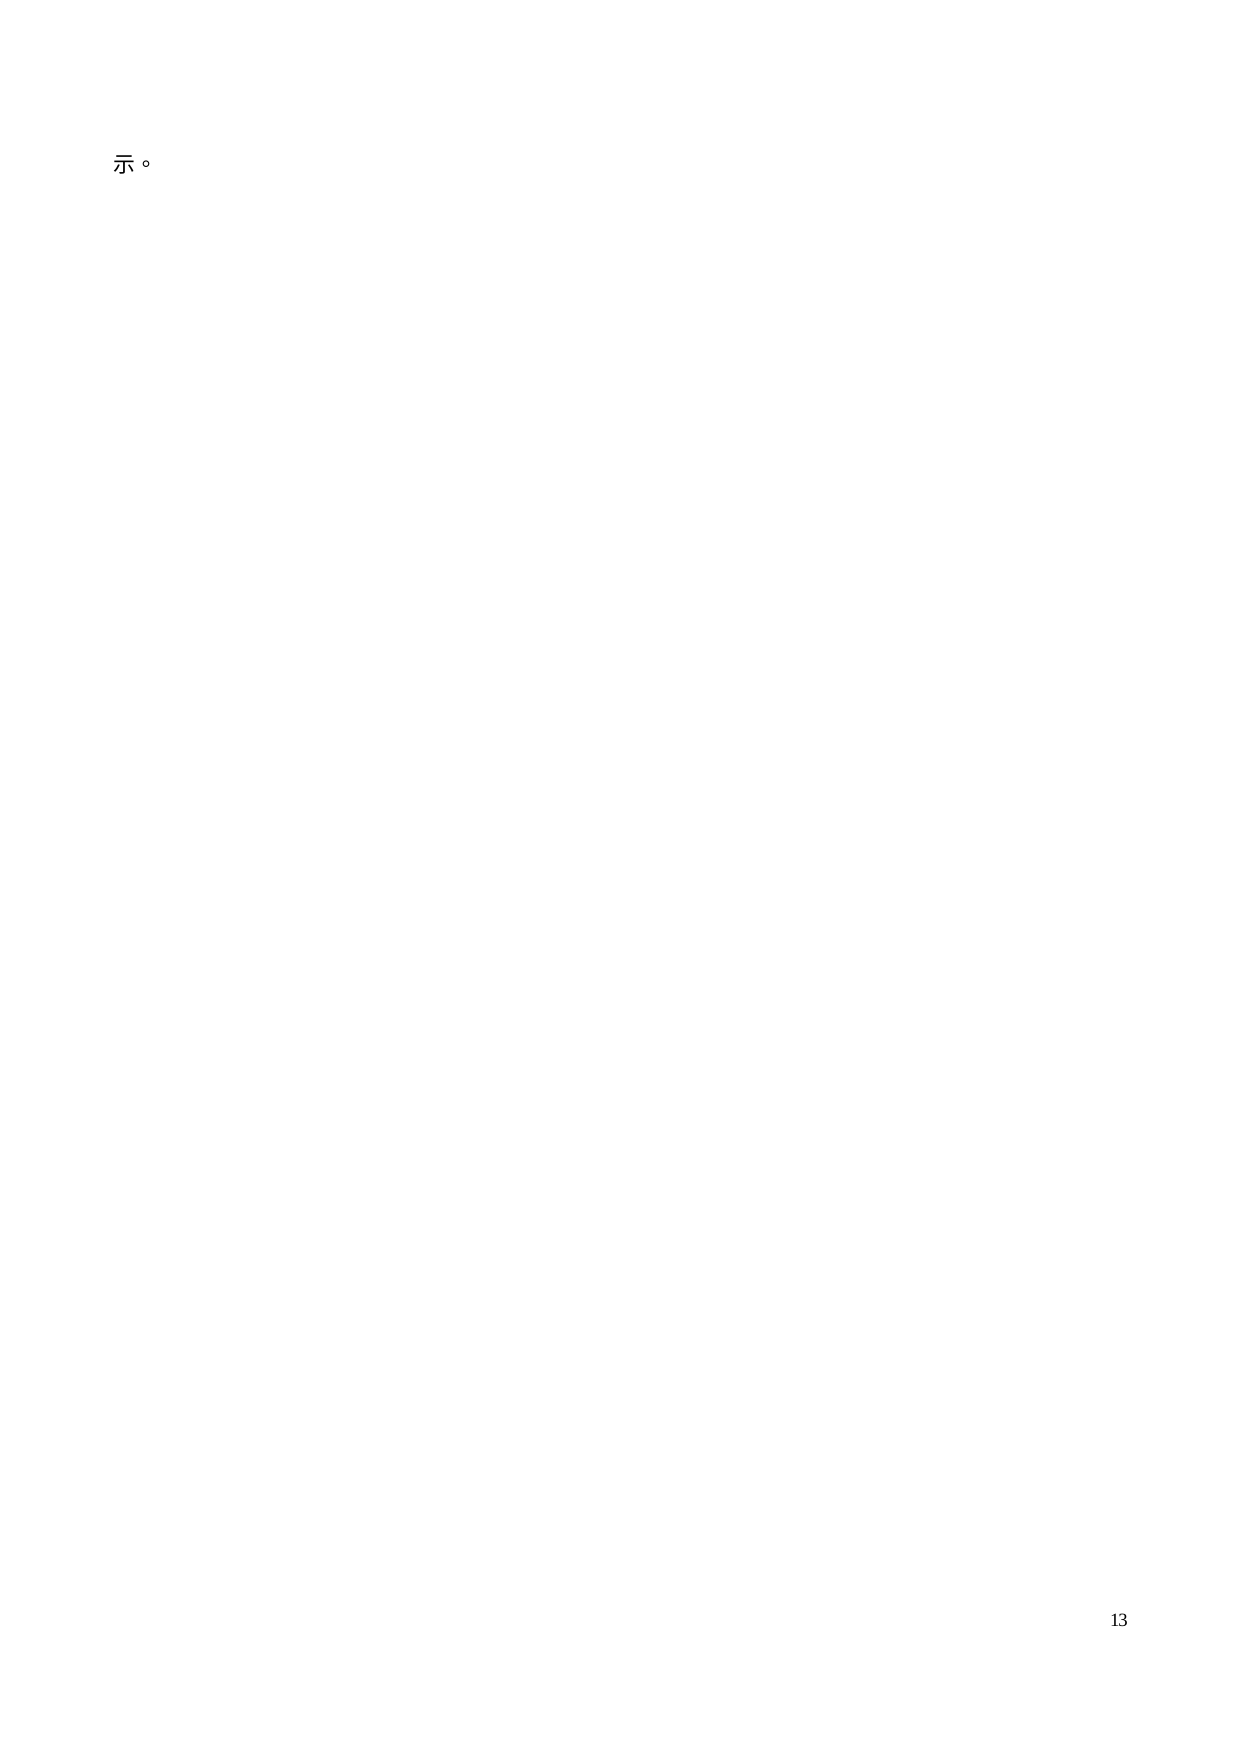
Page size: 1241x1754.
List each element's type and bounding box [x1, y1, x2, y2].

text [113, 149, 1123, 179]
